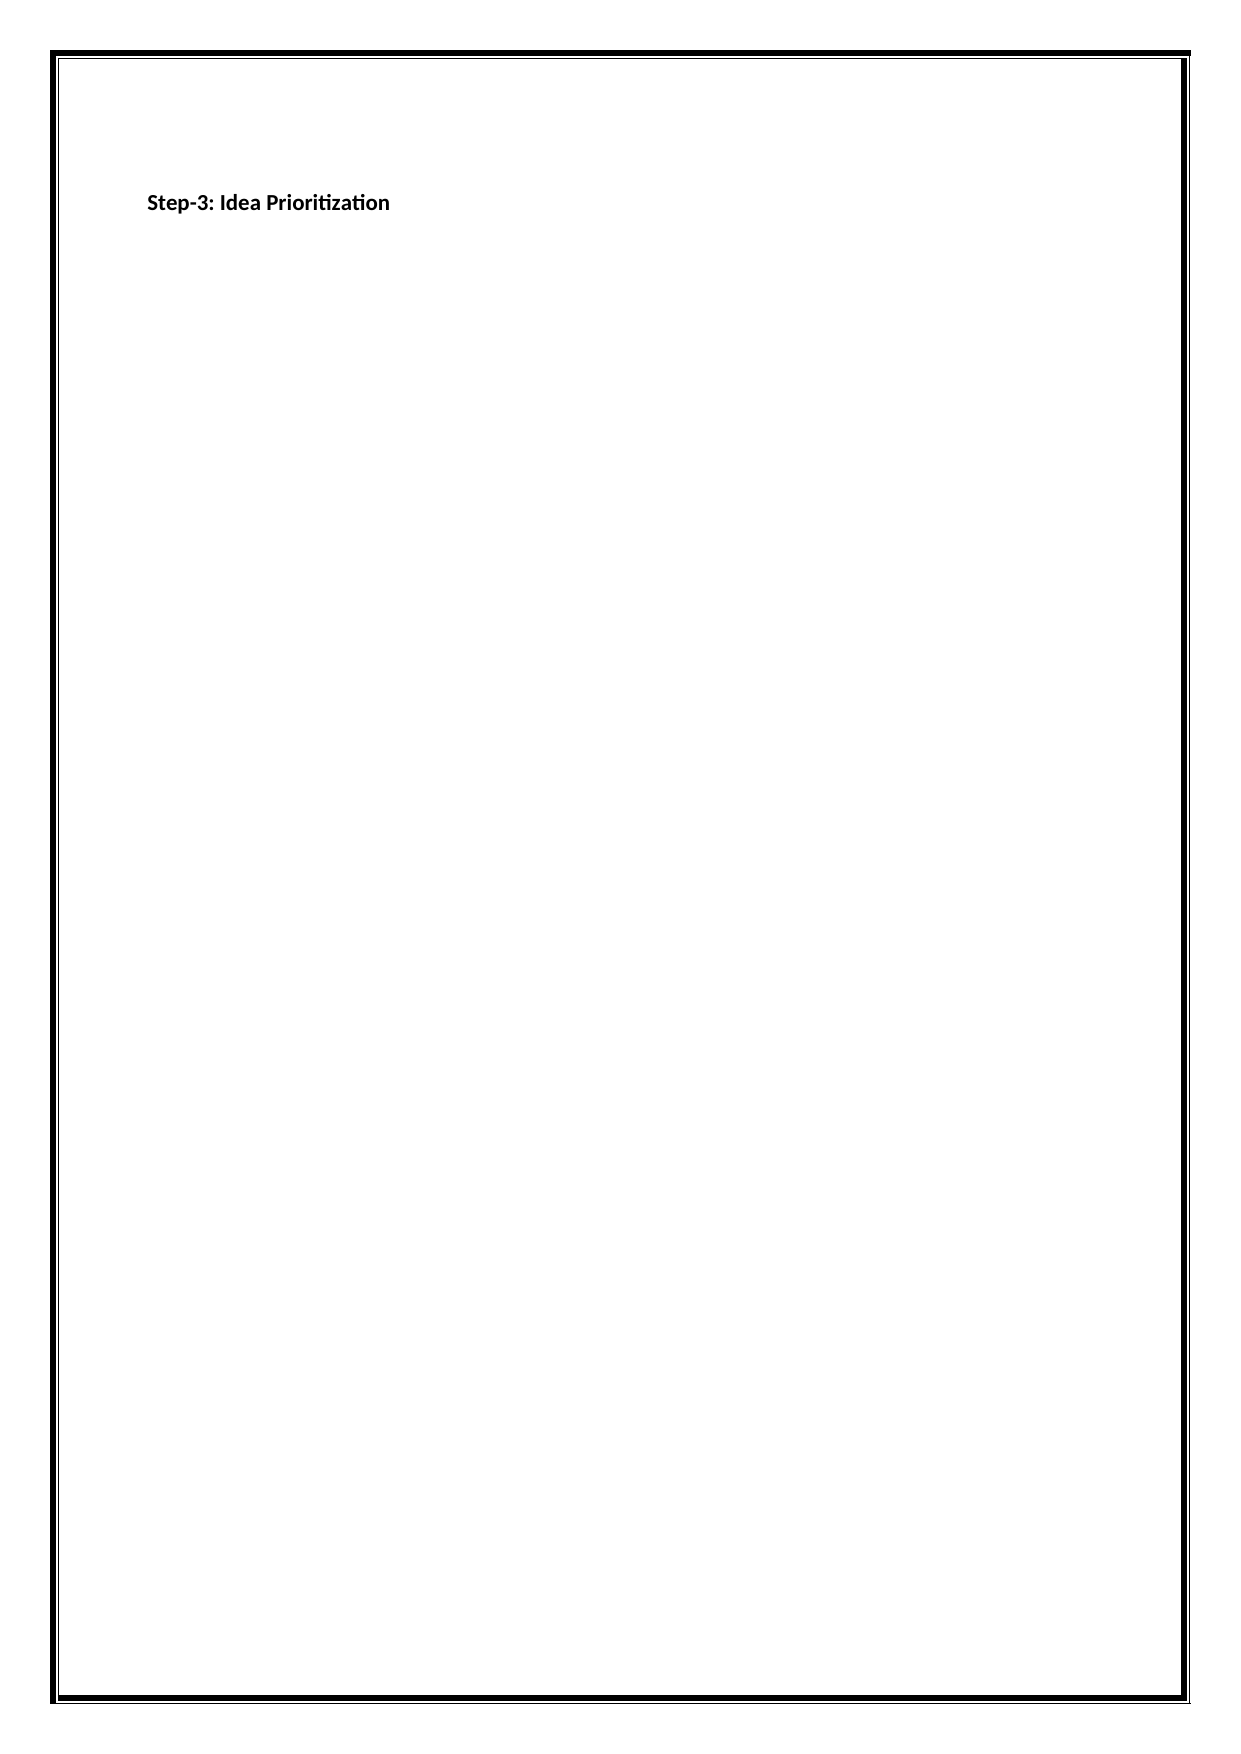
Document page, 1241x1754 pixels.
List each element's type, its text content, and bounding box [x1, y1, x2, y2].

text Step-3: Idea Prioritization [147, 188, 1181, 216]
